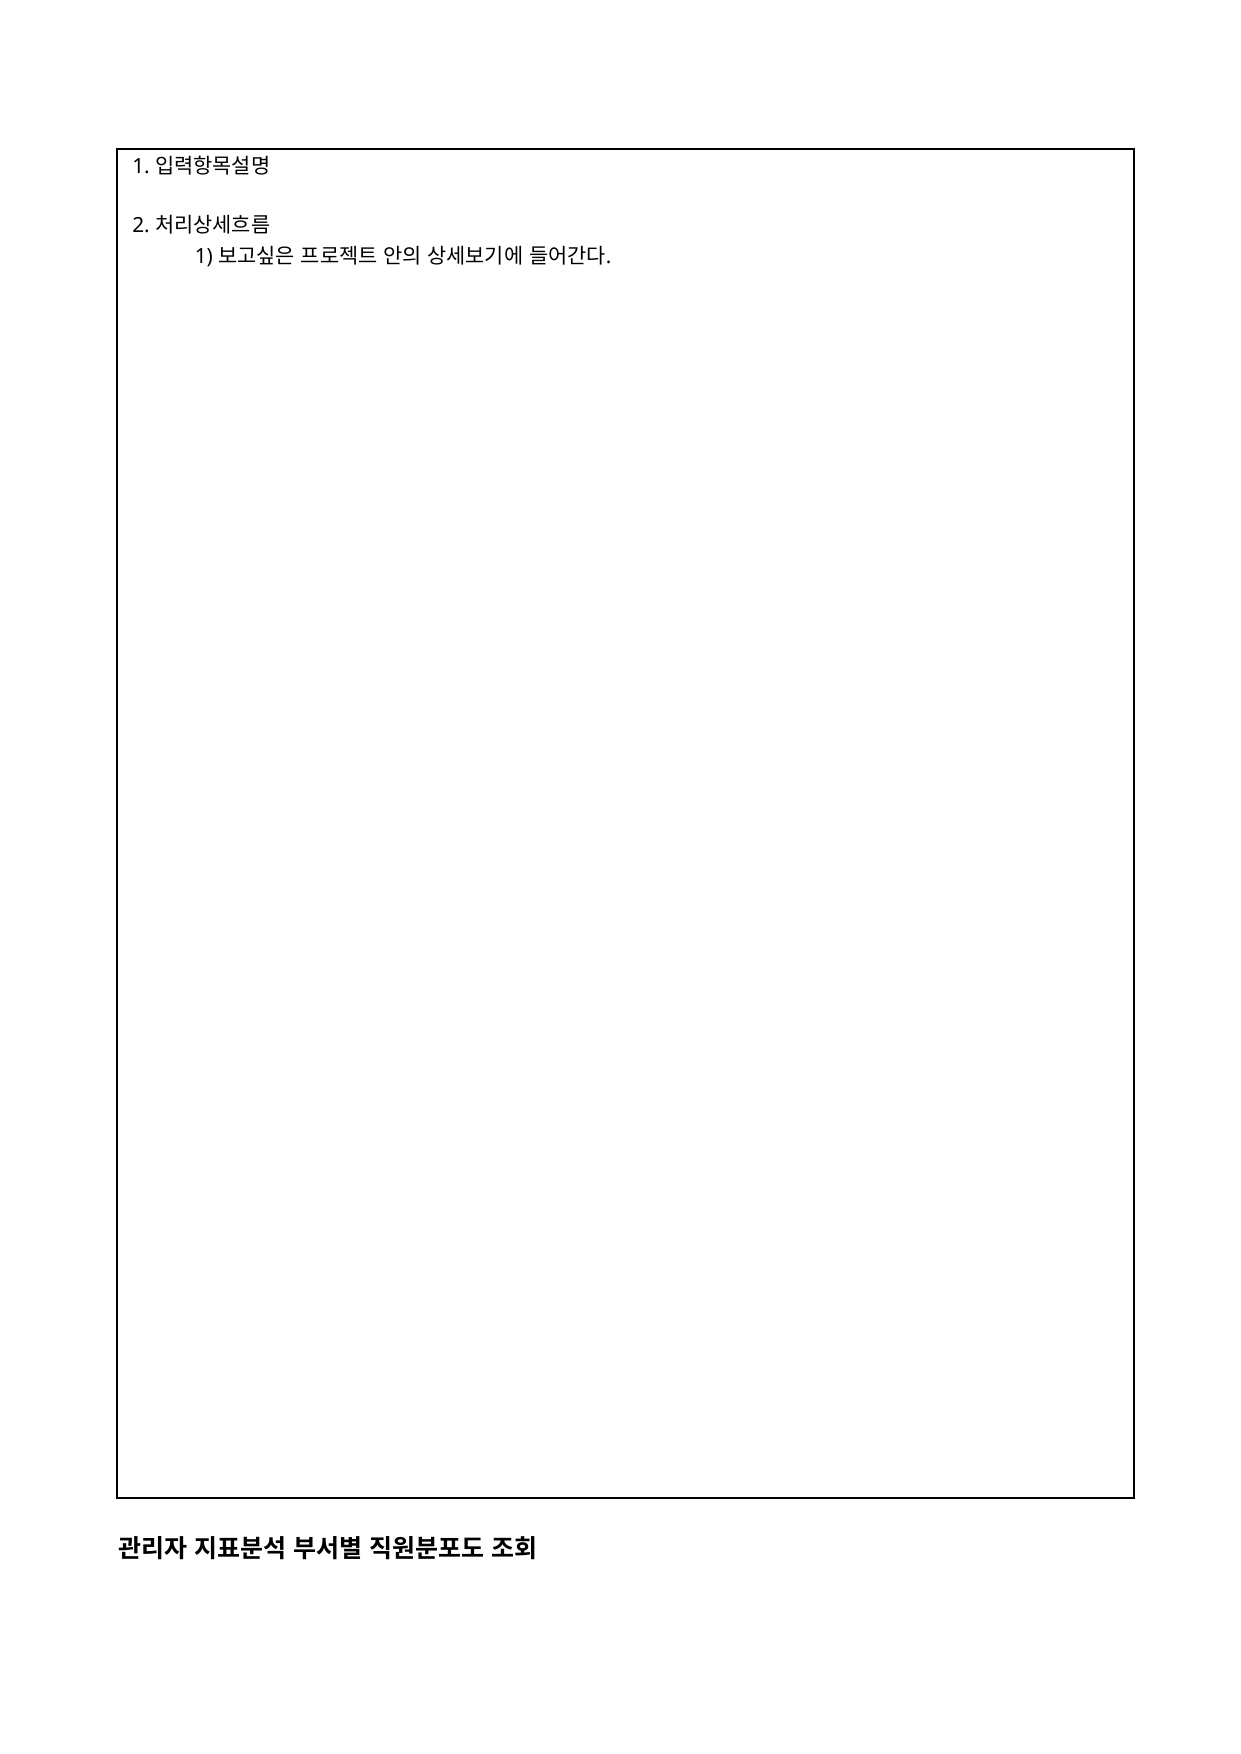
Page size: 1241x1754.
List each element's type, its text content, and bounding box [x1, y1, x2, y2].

table_cell 1. 입력항목설명 2. 처리상세흐름 1) 보고싶은 프로젝트 안의 상세보기에 들어간다. [118, 150, 1133, 1497]
list 관리자 지표분석 부서별 직원분포도 조회 [118, 1529, 1122, 1565]
